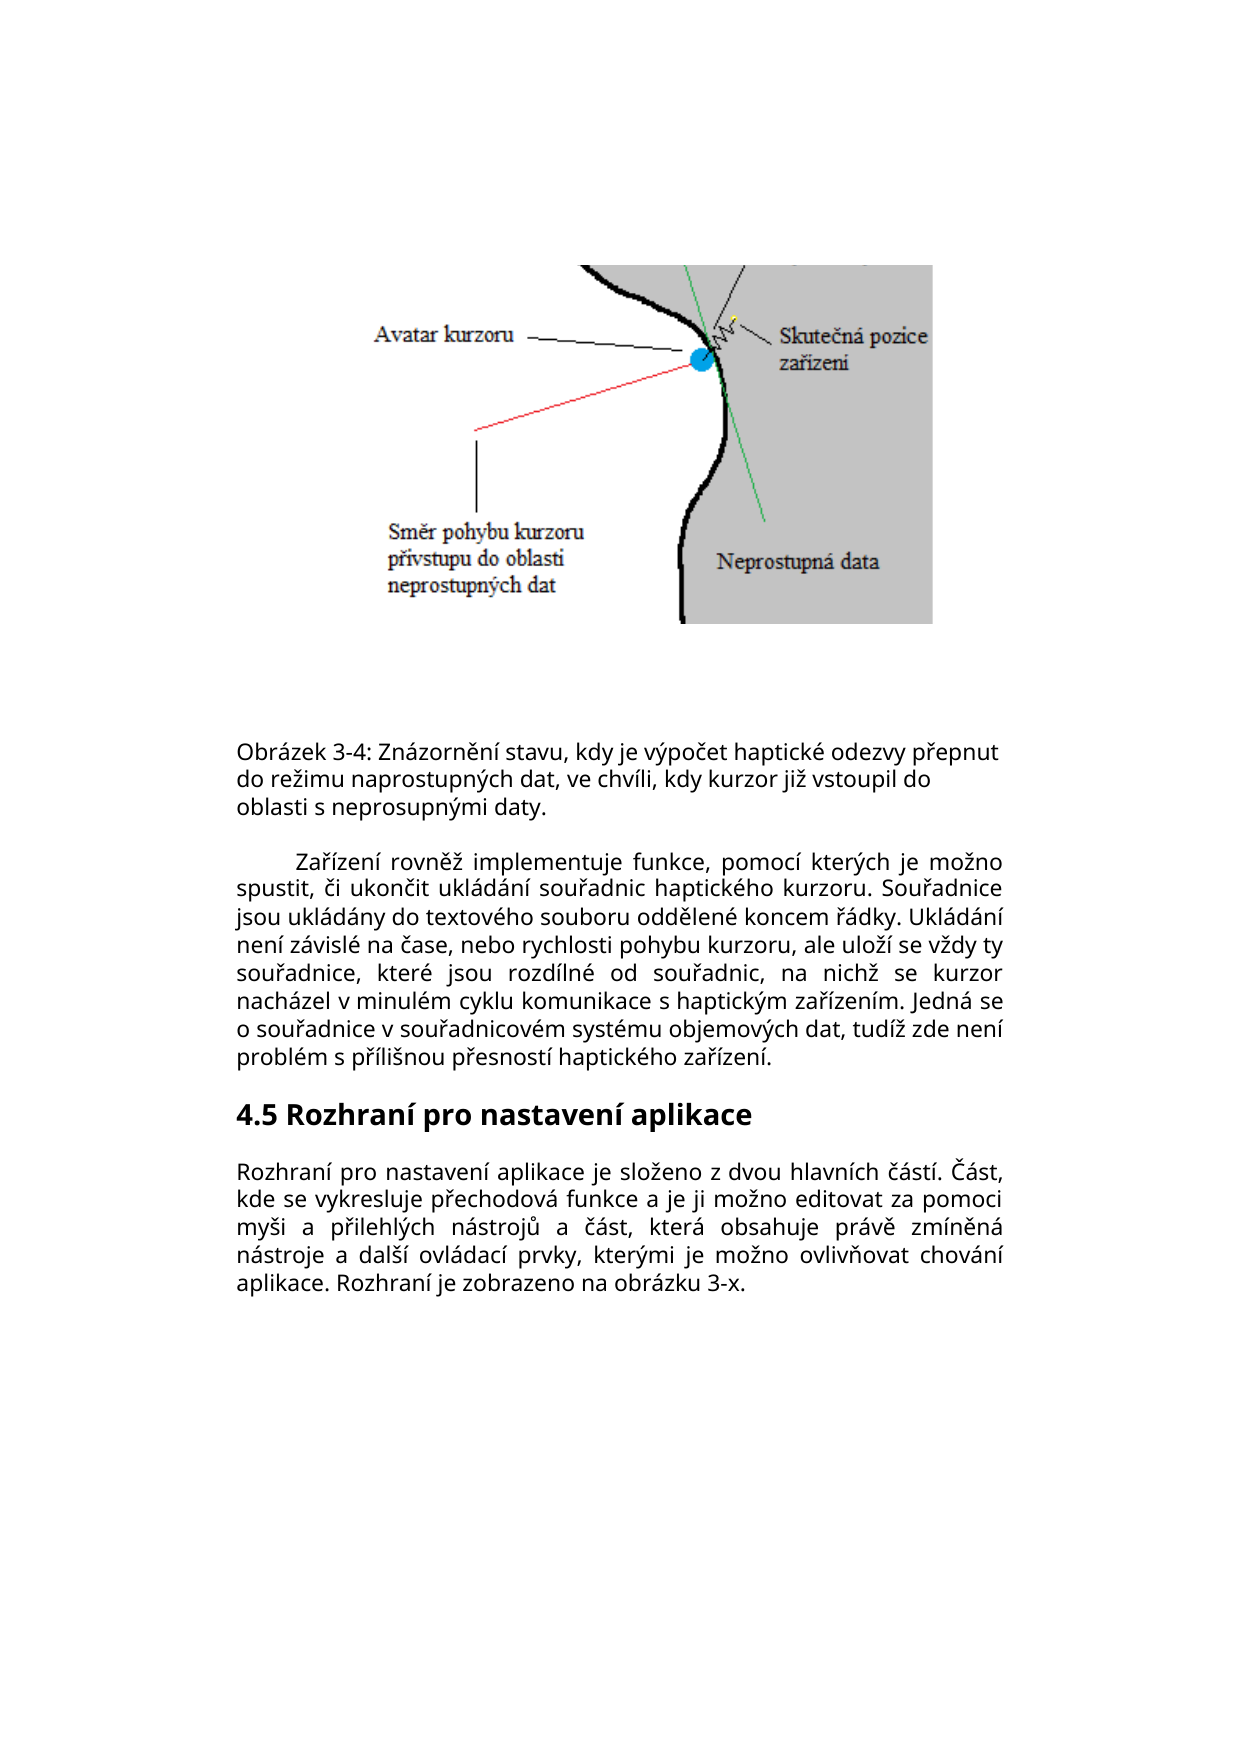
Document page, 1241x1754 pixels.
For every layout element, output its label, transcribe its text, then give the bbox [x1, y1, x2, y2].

subtitle 4.5 Rozhraní pro nastavení aplikace [236, 1097, 1004, 1133]
text Rozhraní pro nastavení aplikace je složeno z dvou hlavních částí. Část, kde se vykresluje přechodová funkce a je ji možno editovat za pomoci myši a přilehlých nástrojů a část, která obsahuje právě zmíněná nástroje a další ovládací prvky, kterými je možno ovlivňovat chování aplikace. Rozhraní je zobrazeno na obrázku 3-x. [236, 1158, 1004, 1299]
text Obrázek 3-4: Znázornění stavu, kdy je výpočet haptické odezvy přepnut do režimu naprostupných dat, ve chvíli, kdy kurzor již vstoupil do oblasti s neprosupnými daty. [236, 738, 1004, 822]
picture [307, 265, 933, 624]
text Zařízení rovněž implementuje funkce, pomocí kterých je možno spustit, či ukončit ukládání souřadnic haptického kurzoru. Souřadnice jsou ukládány do textového souboru oddělené koncem řádky. Ukládání není závislé na čase, nebo rychlosti pohybu kurzoru, ale uloží se vždy ty souřadnice, které jsou rozdílné od souřadnic, na nichž se kurzor nacházel v minulém cyklu komunikace s haptickým zařízením. Jedná se o souřadnice v souřadnicovém systému objemových dat, tudíž zde není problém s přílišnou přesností haptického zařízení. [236, 847, 1004, 1072]
